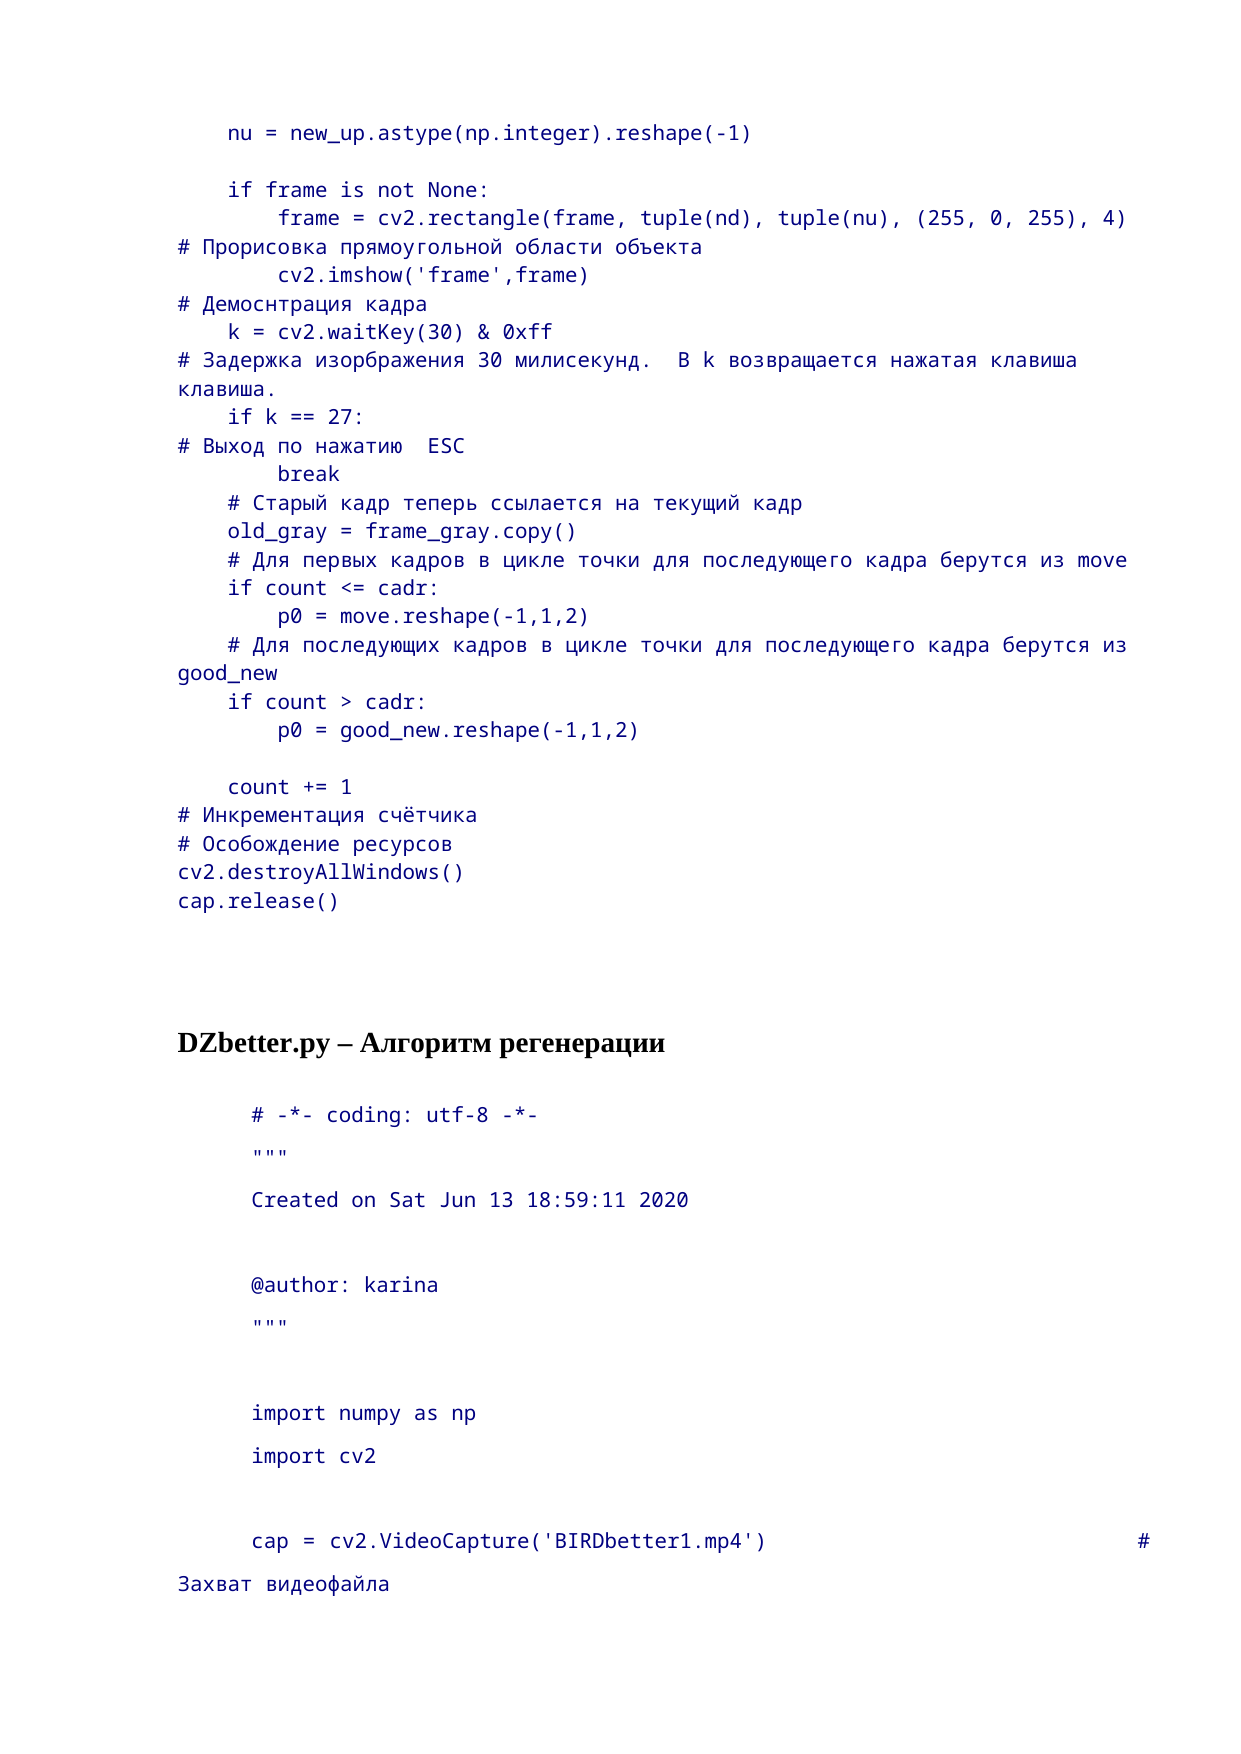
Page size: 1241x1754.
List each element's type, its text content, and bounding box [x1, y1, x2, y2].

text import numpy as np [177, 1398, 1152, 1427]
text break [177, 459, 1152, 488]
text nu = new_up.astype(np.integer).reshape(-1) [177, 118, 1152, 147]
text cv2.destroyAllWindows() [177, 857, 1152, 886]
text cap.release() [177, 886, 1152, 914]
text # Старый кадр теперь ссылается на текущий кадр [177, 488, 1152, 516]
text # -*- coding: utf-8 -*- [177, 1100, 1152, 1128]
text @author: karina [177, 1270, 1152, 1299]
text """ [177, 1313, 1152, 1341]
text old_gray = frame_gray.copy() [177, 516, 1152, 545]
text cap = cv2.VideoCapture('BIRDbetter1.mp4') # Захват видеофайла [177, 1526, 1152, 1597]
text """ [177, 1143, 1152, 1171]
text # Для первых кадров в цикле точки для последующего кадра берутся из move [177, 545, 1152, 573]
text k = cv2.waitKey(30) & 0xff # Задержка изорбражения 30 милисекунд. В k возвращается нажатая клавиша клавиша. [177, 317, 1152, 402]
text # Особождение ресурсов [177, 829, 1152, 857]
text # Для последующих кадров в цикле точки для последующего кадра берутся из good_new [177, 630, 1152, 687]
text p0 = move.reshape(-1,1,2) [177, 602, 1152, 630]
text Created on Sat Jun 13 18:59:11 2020 [177, 1185, 1152, 1214]
text import cv2 [177, 1441, 1152, 1469]
text cv2.imshow('frame',frame) # Демоснтрация кадра [177, 260, 1152, 317]
text count += 1 # Инкрементация счётчика [177, 772, 1152, 829]
text if count <= cadr: [177, 573, 1152, 602]
text frame = cv2.rectangle(frame, tuple(nd), tuple(nu), (255, 0, 255), 4) # Прорисовка прямоугольной области объекта [177, 203, 1152, 260]
text p0 = good_new.reshape(-1,1,2) [177, 715, 1152, 744]
text if count > cadr: [177, 687, 1152, 715]
text DZbetter.py – Алгоритм регенерации [177, 1025, 1152, 1058]
text if frame is not None: [177, 175, 1152, 203]
text if k == 27: # Выход по нажатию ESC [177, 402, 1152, 459]
